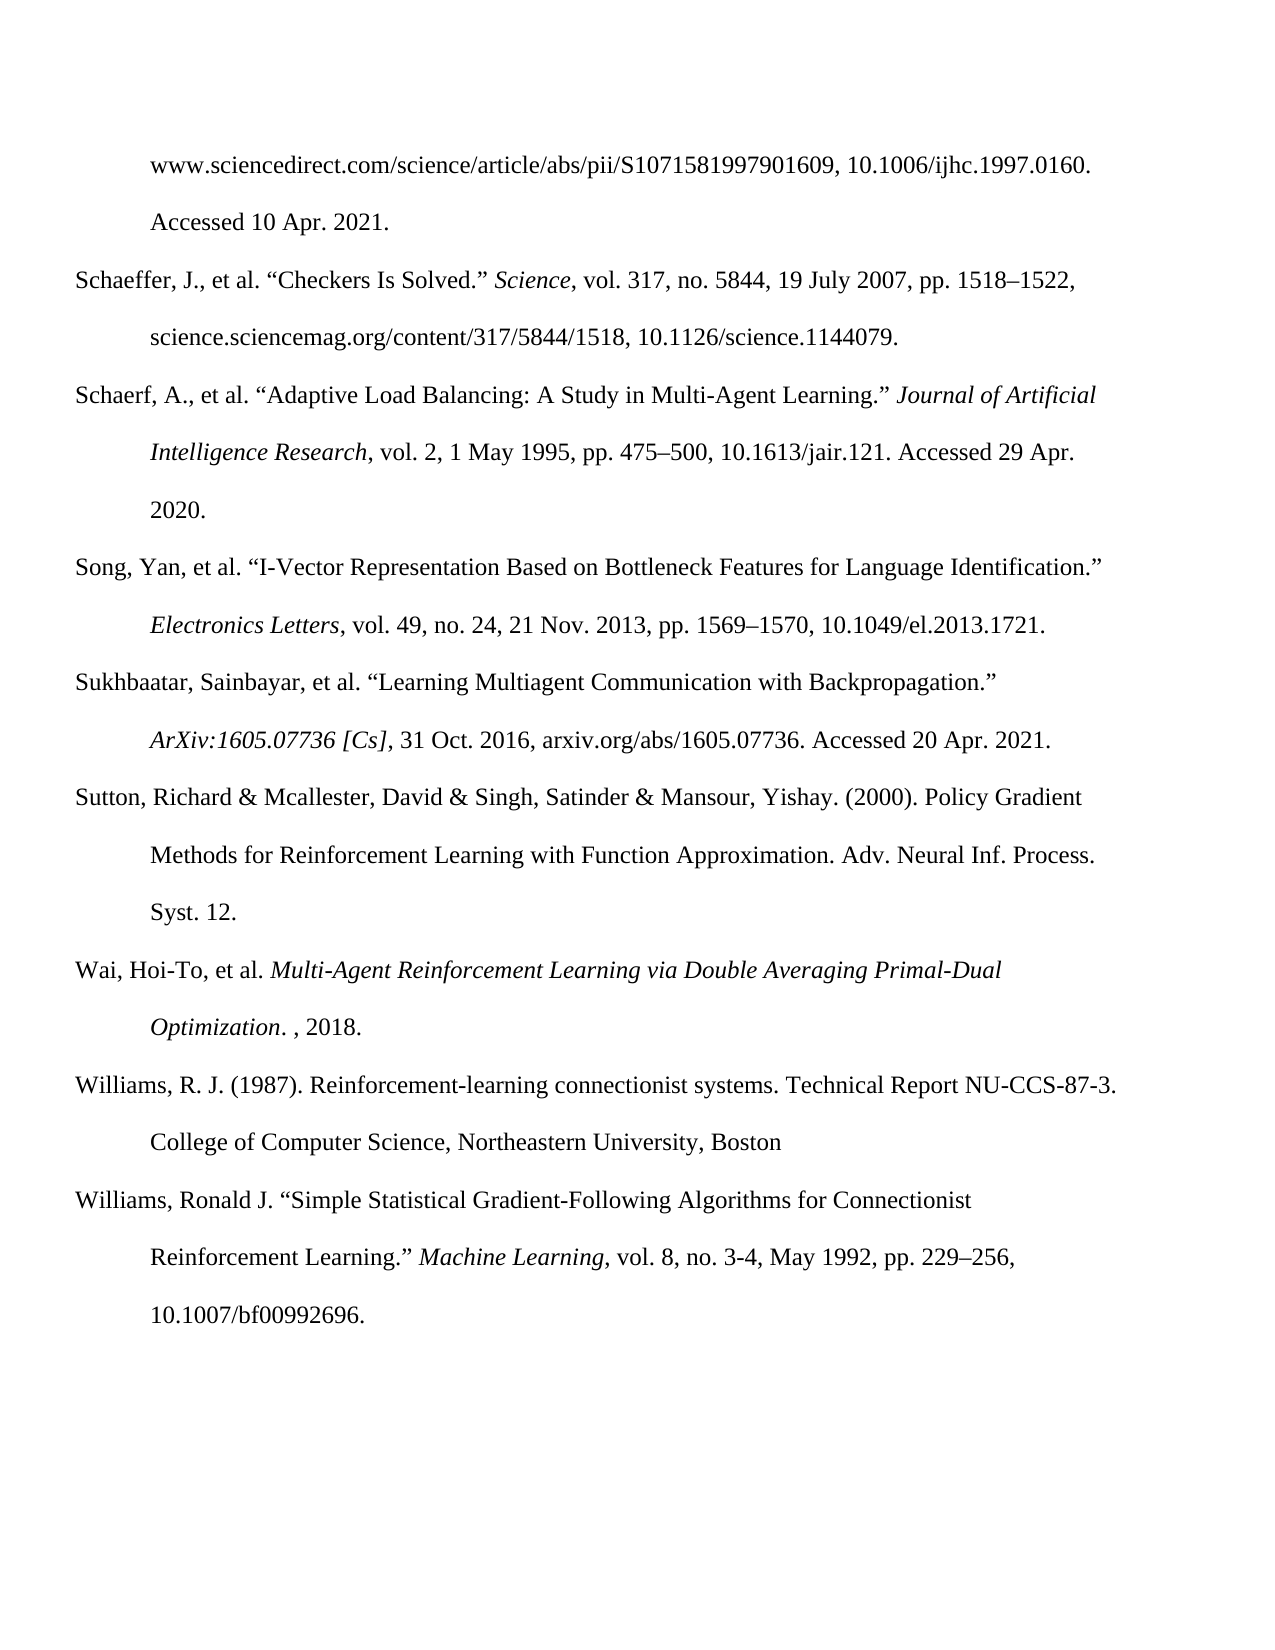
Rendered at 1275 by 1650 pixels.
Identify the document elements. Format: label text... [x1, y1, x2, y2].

text Williams, Ronald J. “Simple Statistical Gradient-Following Algorithms for Connectionist Reinforcement Learning.” Machine Learning, vol. 8, no. 3-4, May 1992, pp. 229–256, 10.1007/bf00992696. [75, 1185, 1125, 1329]
text Sutton, Richard & Mcallester, David & Singh, Satinder & Mansour, Yishay. (2000). Policy Gradient Methods for Reinforcement Learning with Function Approximation. Adv. Neural Inf. Process. Syst. 12. [75, 782, 1125, 926]
text Wai, Hoi-To, et al. Multi-Agent Reinforcement Learning via Double Averaging Primal-Dual Optimization. , 2018. [75, 955, 1125, 1041]
text Sukhbaatar, Sainbayar, et al. “Learning Multiagent Communication with Backpropagation.” ArXiv:1605.07736 [Cs], 31 Oct. 2016, arxiv.org/abs/1605.07736. Accessed 20 Apr. 2021. [75, 667, 1125, 754]
text Williams, R. J. (1987). Reinforcement-learning connectionist systems. Technical Report NU-CCS-87-3. College of Computer Science, Northeastern University, Boston [75, 1070, 1125, 1156]
text Song, Yan, et al. “I-Vector Representation Based on Bottleneck Features for Language Identification.” Electronics Letters, vol. 49, no. 24, 21 Nov. 2013, pp. 1569–1570, 10.1049/el.2013.1721. [75, 552, 1125, 639]
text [75, 150, 1125, 236]
text Schaeffer, J., et al. “Checkers Is Solved.” Science, vol. 317, no. 5844, 19 July 2007, pp. 1518–1522, science.sciencemag.org/content/317/5844/1518, 10.1126/science.1144079. [75, 265, 1125, 351]
text Schaerf, A., et al. “Adaptive Load Balancing: A Study in Multi-Agent Learning.” Journal of Artificial Intelligence Research, vol. 2, 1 May 1995, pp. 475–500, 10.1613/jair.121. Accessed 29 Apr. 2020. [75, 380, 1125, 524]
